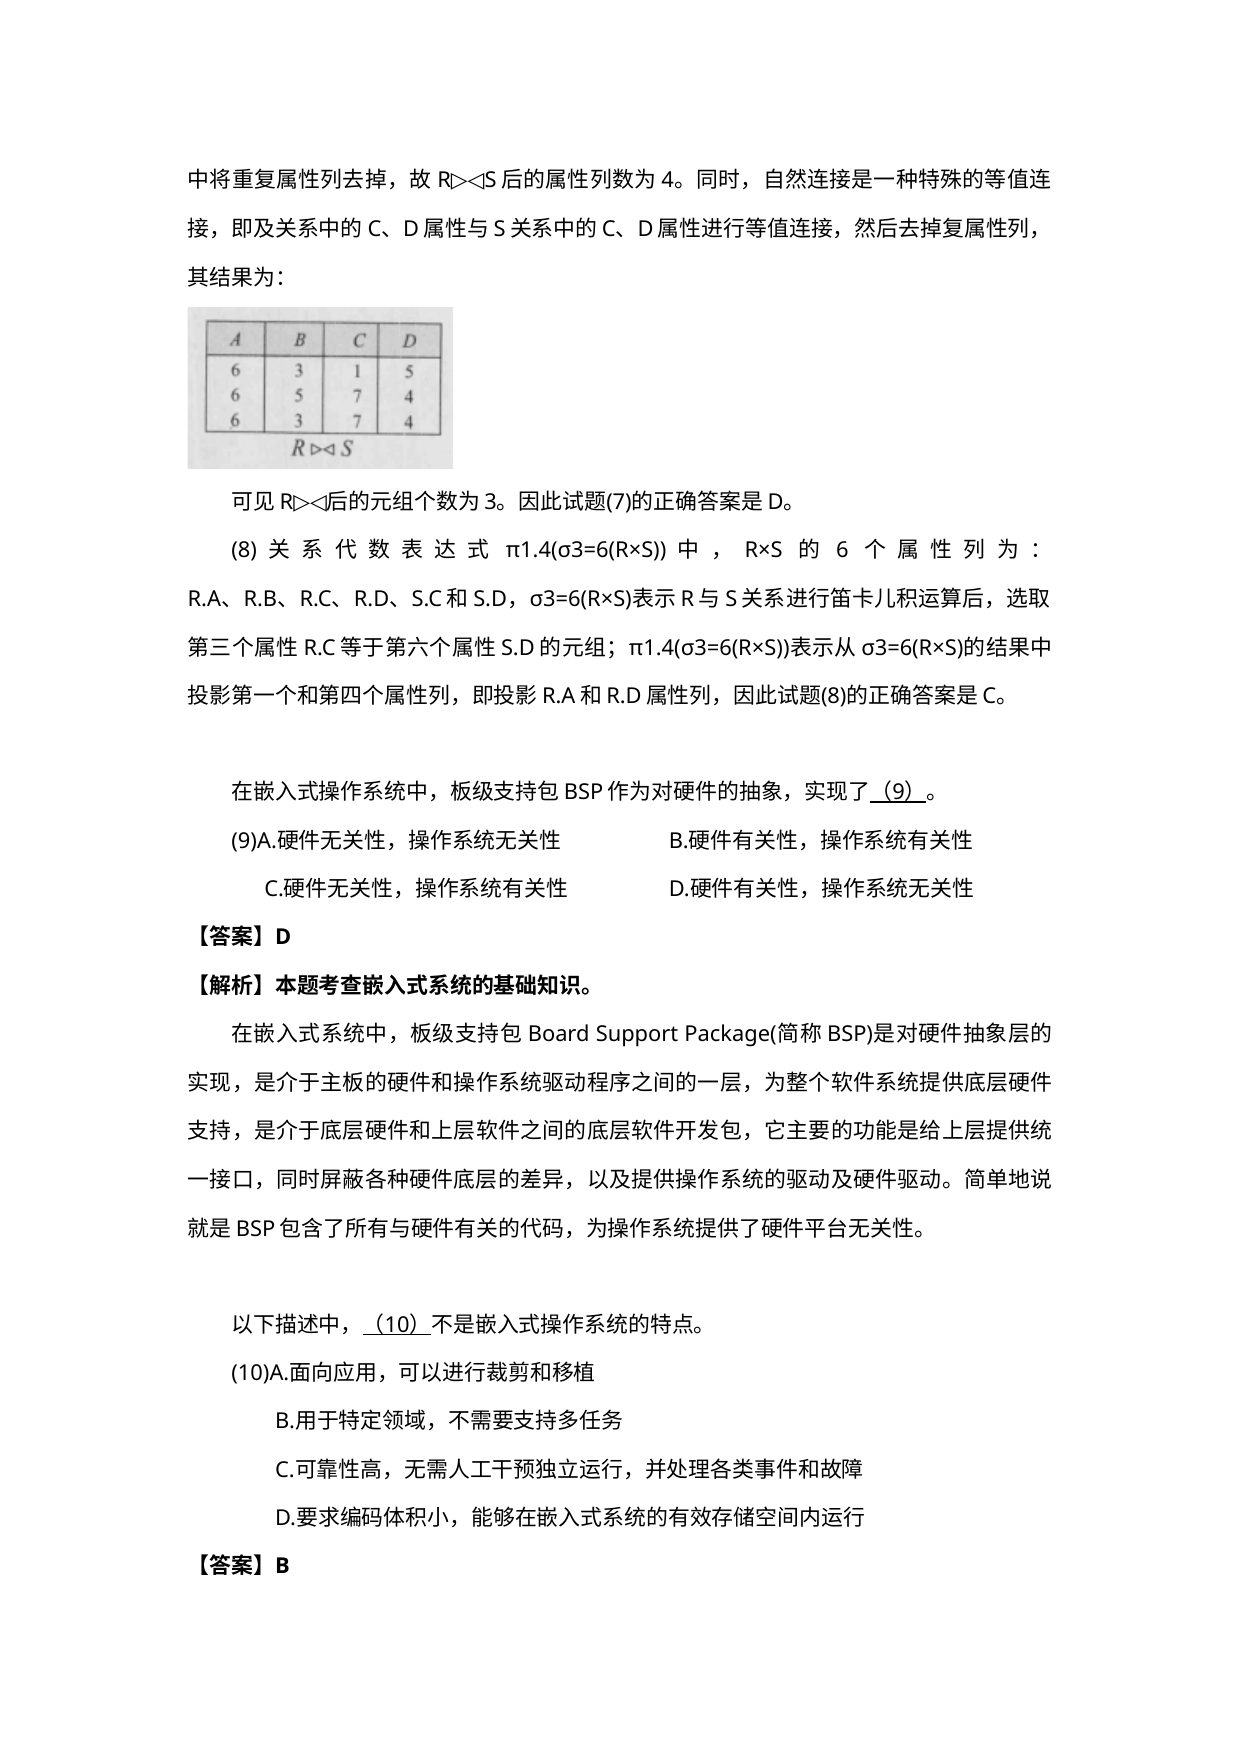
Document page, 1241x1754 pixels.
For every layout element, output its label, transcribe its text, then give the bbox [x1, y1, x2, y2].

text 以下描述中，（10）不是嵌入式操作系统的特点。 [187, 1306, 1053, 1339]
text 【解析】本题考查嵌入式系统的基础知识。 [187, 967, 1053, 1000]
text D.要求编码体积小，能够在嵌入式系统的有效存储空间内运行 [187, 1500, 1053, 1532]
text (8)关系代数表达式π1.4(σ3=6(R×S))中，R×S的6个属性列为：R.A、R.B、R.C、R.D、S.C和S.D，σ3=6(R×S)表示R与S关系进行笛卡儿积运算后，选取第三个属性R.C等于第六个属性S.D的元组；π1.4(σ3=6(R×S))表示从σ3=6(R×S)的结果中投影第一个和第四个属性列，即投影R.A和R.D属性列，因此试题(8)的正确答案是C。 [187, 532, 1053, 711]
text C.可靠性高，无需人工干预独立运行，并处理各类事件和故障 [231, 1451, 1053, 1484]
picture [187, 307, 454, 469]
text 可见R▷◁后的元组个数为3。因此试题(7)的正确答案是D。 [187, 484, 1053, 516]
text B.用于特定领域，不需要支持多任务 [231, 1403, 1053, 1436]
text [187, 162, 1053, 292]
text (9)A.硬件无关性，操作系统无关性 B.硬件有关性，操作系统有关性 [187, 822, 1053, 855]
text C.硬件无关性，操作系统有关性 D.硬件有关性，操作系统无关性 [231, 871, 1053, 903]
text 【答案】B [187, 1548, 1053, 1581]
text 在嵌入式系统中，板级支持包Board Support Package(简称BSP)是对硬件抽象层的实现，是介于主板的硬件和操作系统驱动程序之间的一层，为整个软件系统提供底层硬件支持，是介于底层硬件和上层软件之间的底层软件开发包，它主要的功能是给上层提供统一接口，同时屏蔽各种硬件底层的差异，以及提供操作系统的驱动及硬件驱动。简单地说，就是BSP包含了所有与硬件有关的代码，为操作系统提供了硬件平台无关性。 [187, 1016, 1053, 1243]
text (10)A.面向应用，可以进行裁剪和移植 [187, 1355, 1053, 1387]
text 【答案】D [187, 919, 1053, 951]
text 在嵌入式操作系统中，板级支持包BSP作为对硬件的抽象，实现了（9）。 [187, 774, 1053, 806]
